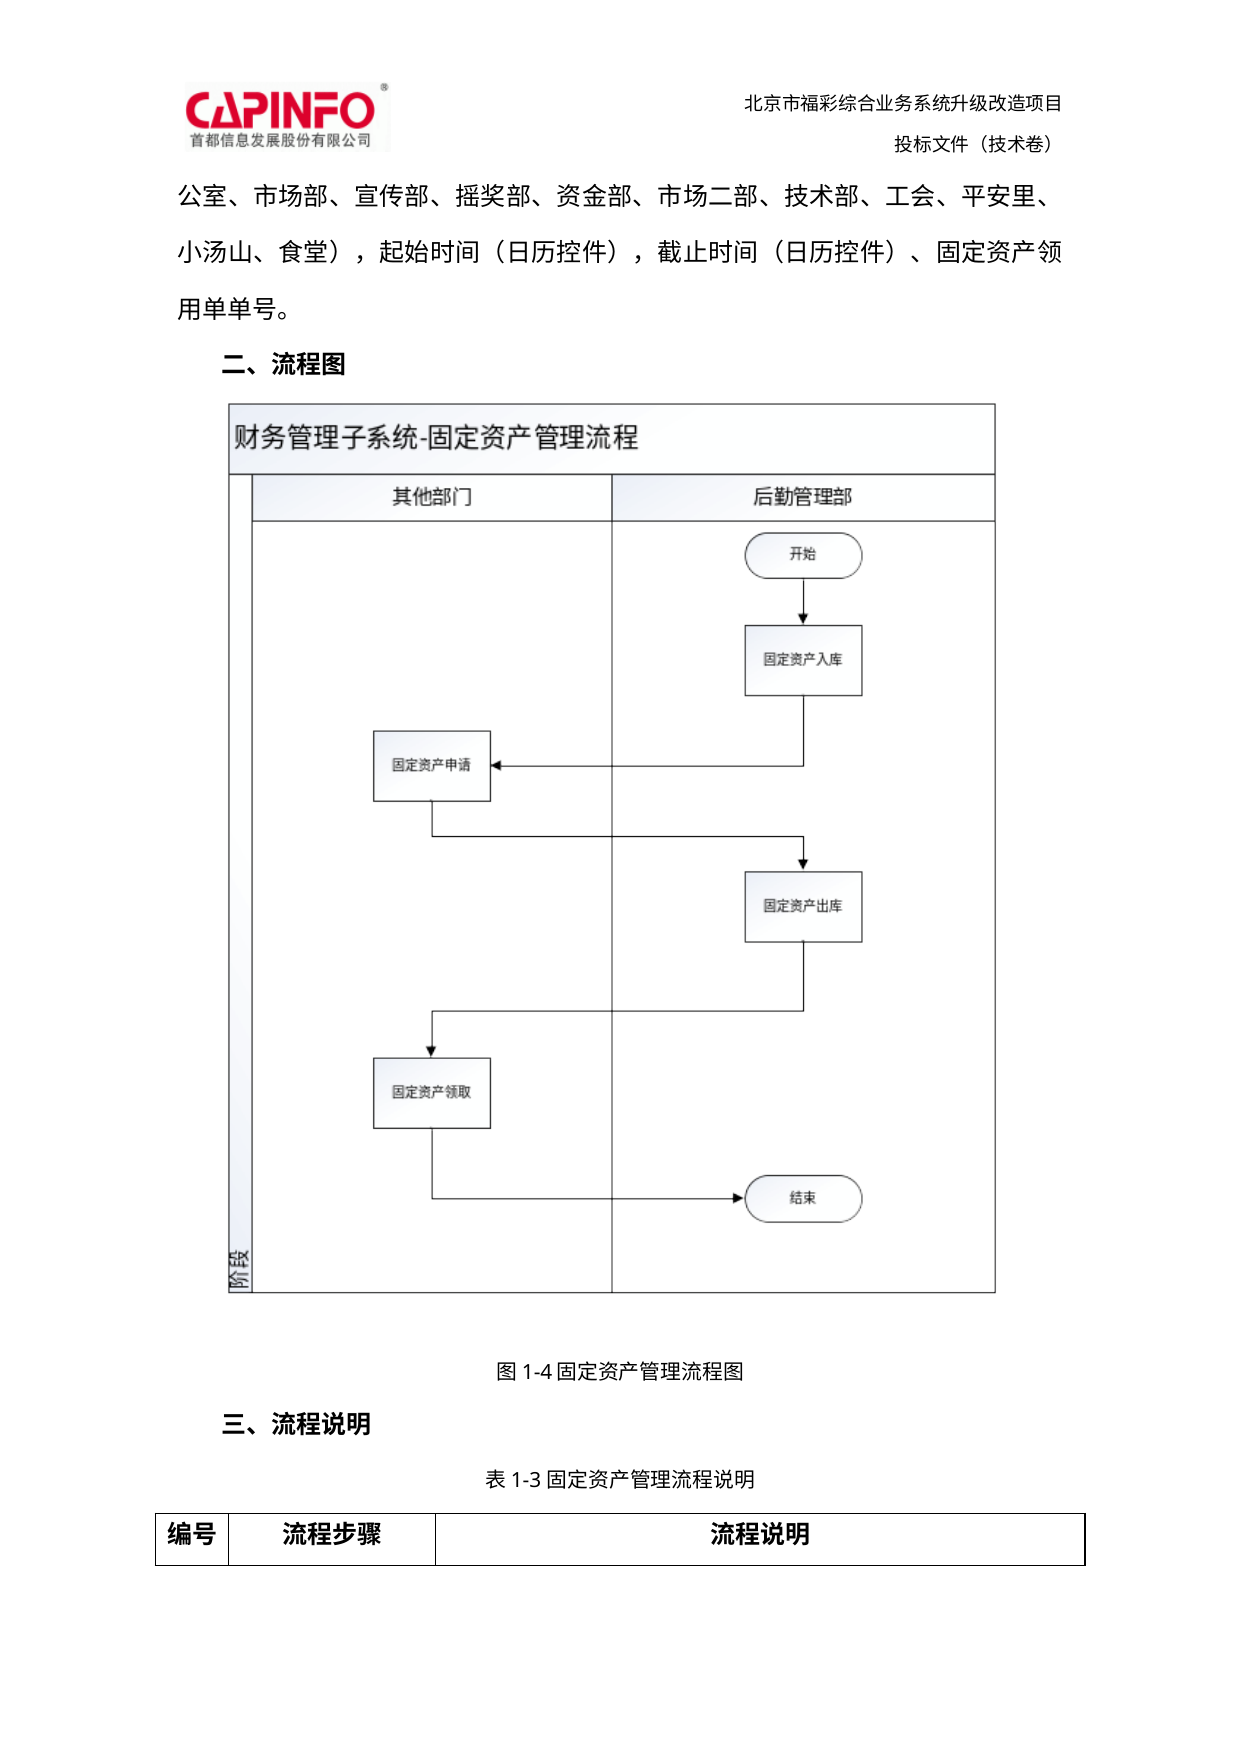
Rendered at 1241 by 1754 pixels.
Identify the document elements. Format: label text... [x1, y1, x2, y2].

table_header 流程说明 [436, 1514, 1084, 1565]
table_header 编号 [156, 1514, 228, 1565]
text 表1-3 固定资产管理流程说明 [177, 1460, 1063, 1497]
text 三、流程说明 [221, 1404, 1063, 1442]
text 图1-4固定资产管理流程图 [177, 1352, 1063, 1389]
text 二、流程图 [221, 344, 1063, 382]
table_header 流程步骤 [229, 1514, 435, 1565]
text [177, 176, 1063, 326]
